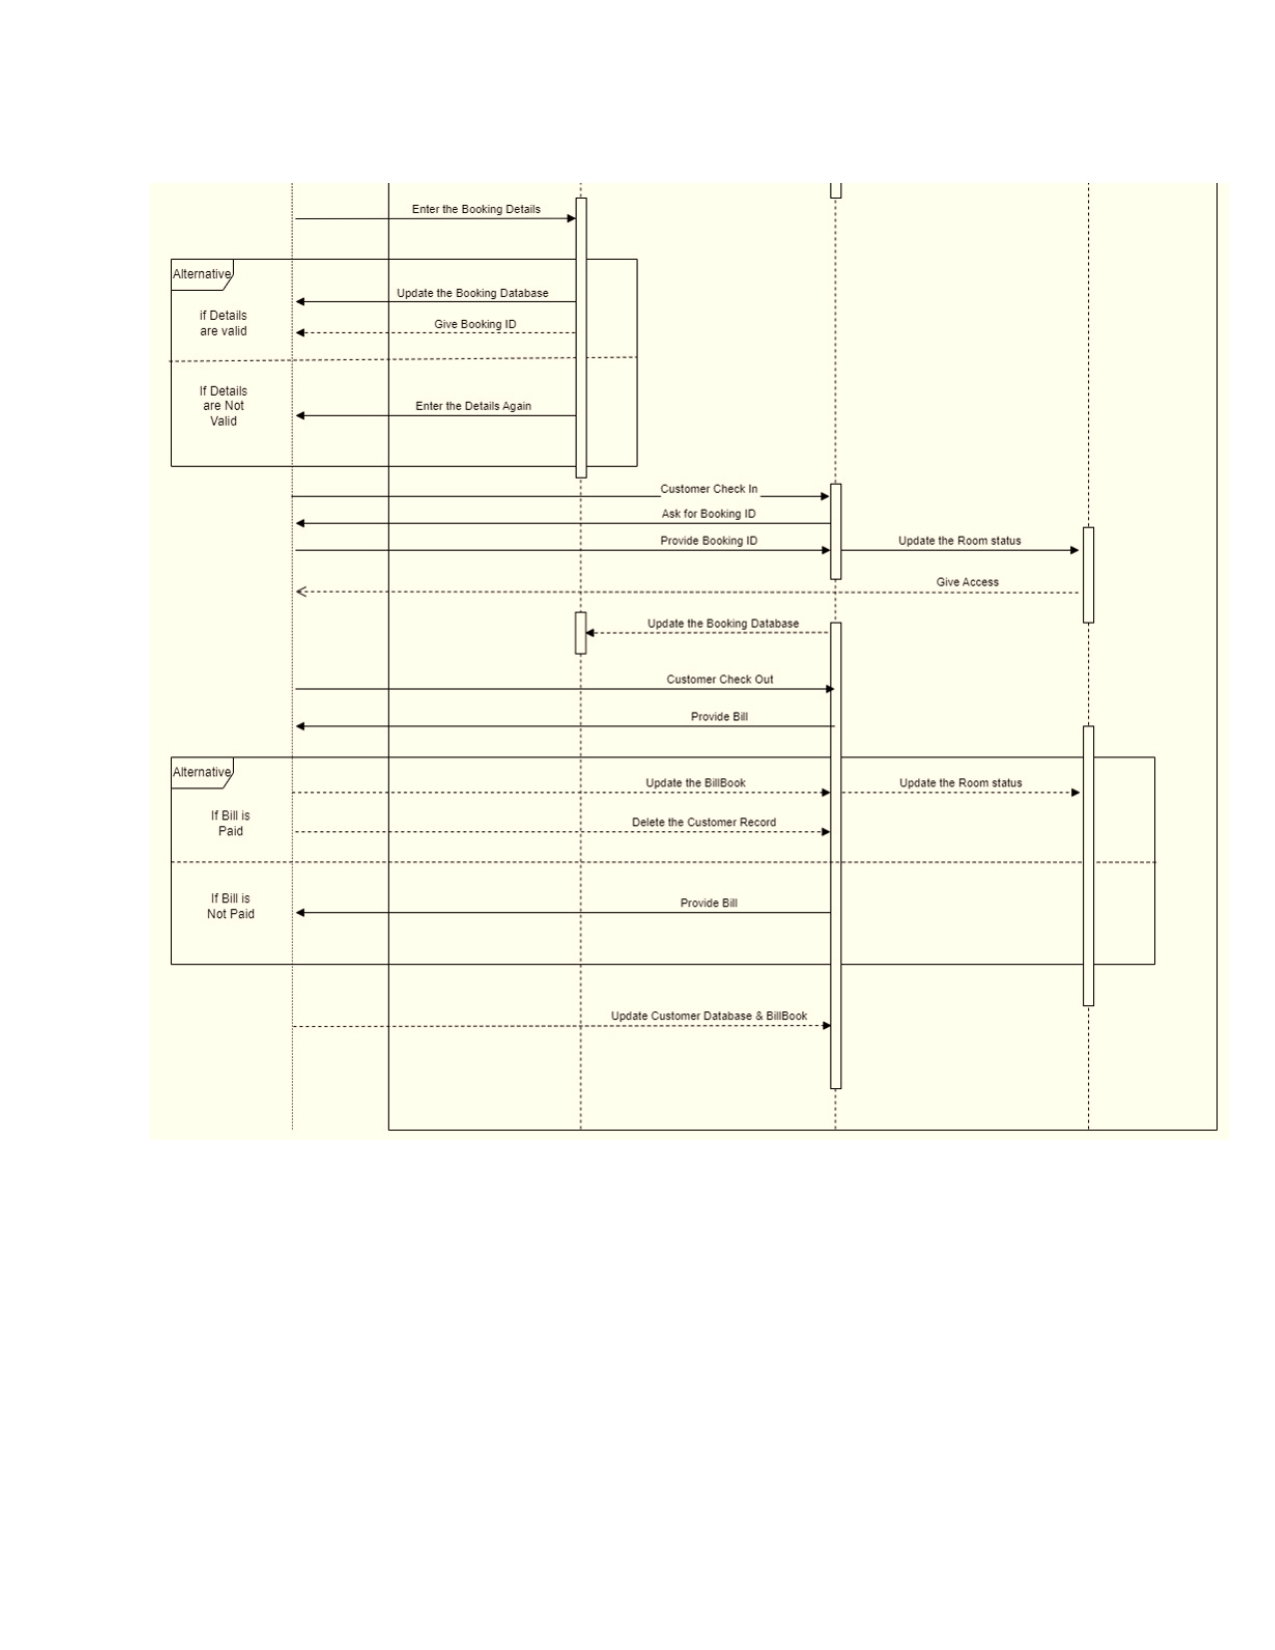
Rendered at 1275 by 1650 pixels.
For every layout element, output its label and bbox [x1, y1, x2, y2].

picture [150, 183, 1230, 1140]
